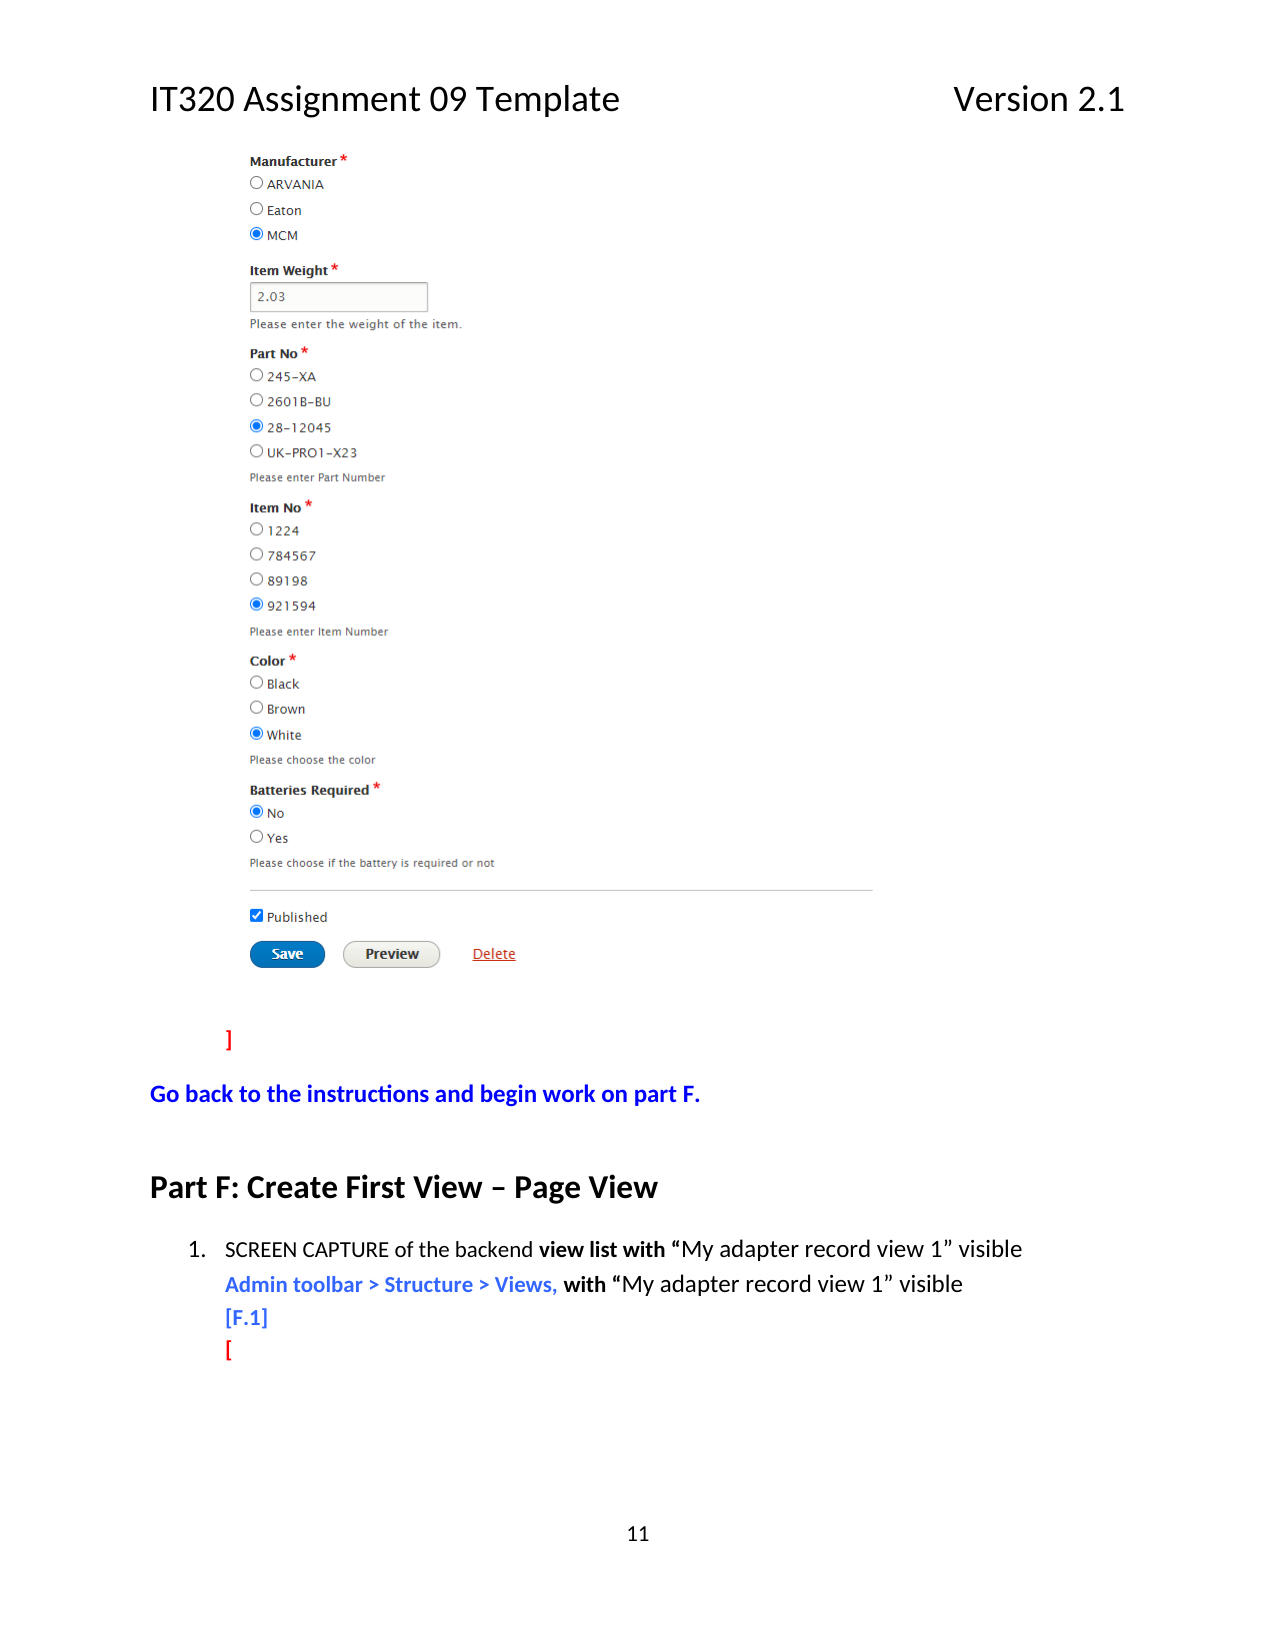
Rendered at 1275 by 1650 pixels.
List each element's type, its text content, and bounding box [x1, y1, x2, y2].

text Go back to the instructions and begin work on part F. [150, 1078, 1125, 1141]
text Part F: Create First View – Page View [150, 1166, 1125, 1207]
list [F.1] [] [225, 1303, 1125, 1364]
list SCREEN CAPTURE of the backend view list with “My adapter record view 1” visible Admin toolbar > Structure > Views, with “My adapter record view 1” visible [187, 1233, 1125, 1299]
list [E.2.2] [] [225, 1021, 1125, 1053]
picture [225, 150, 1200, 1021]
